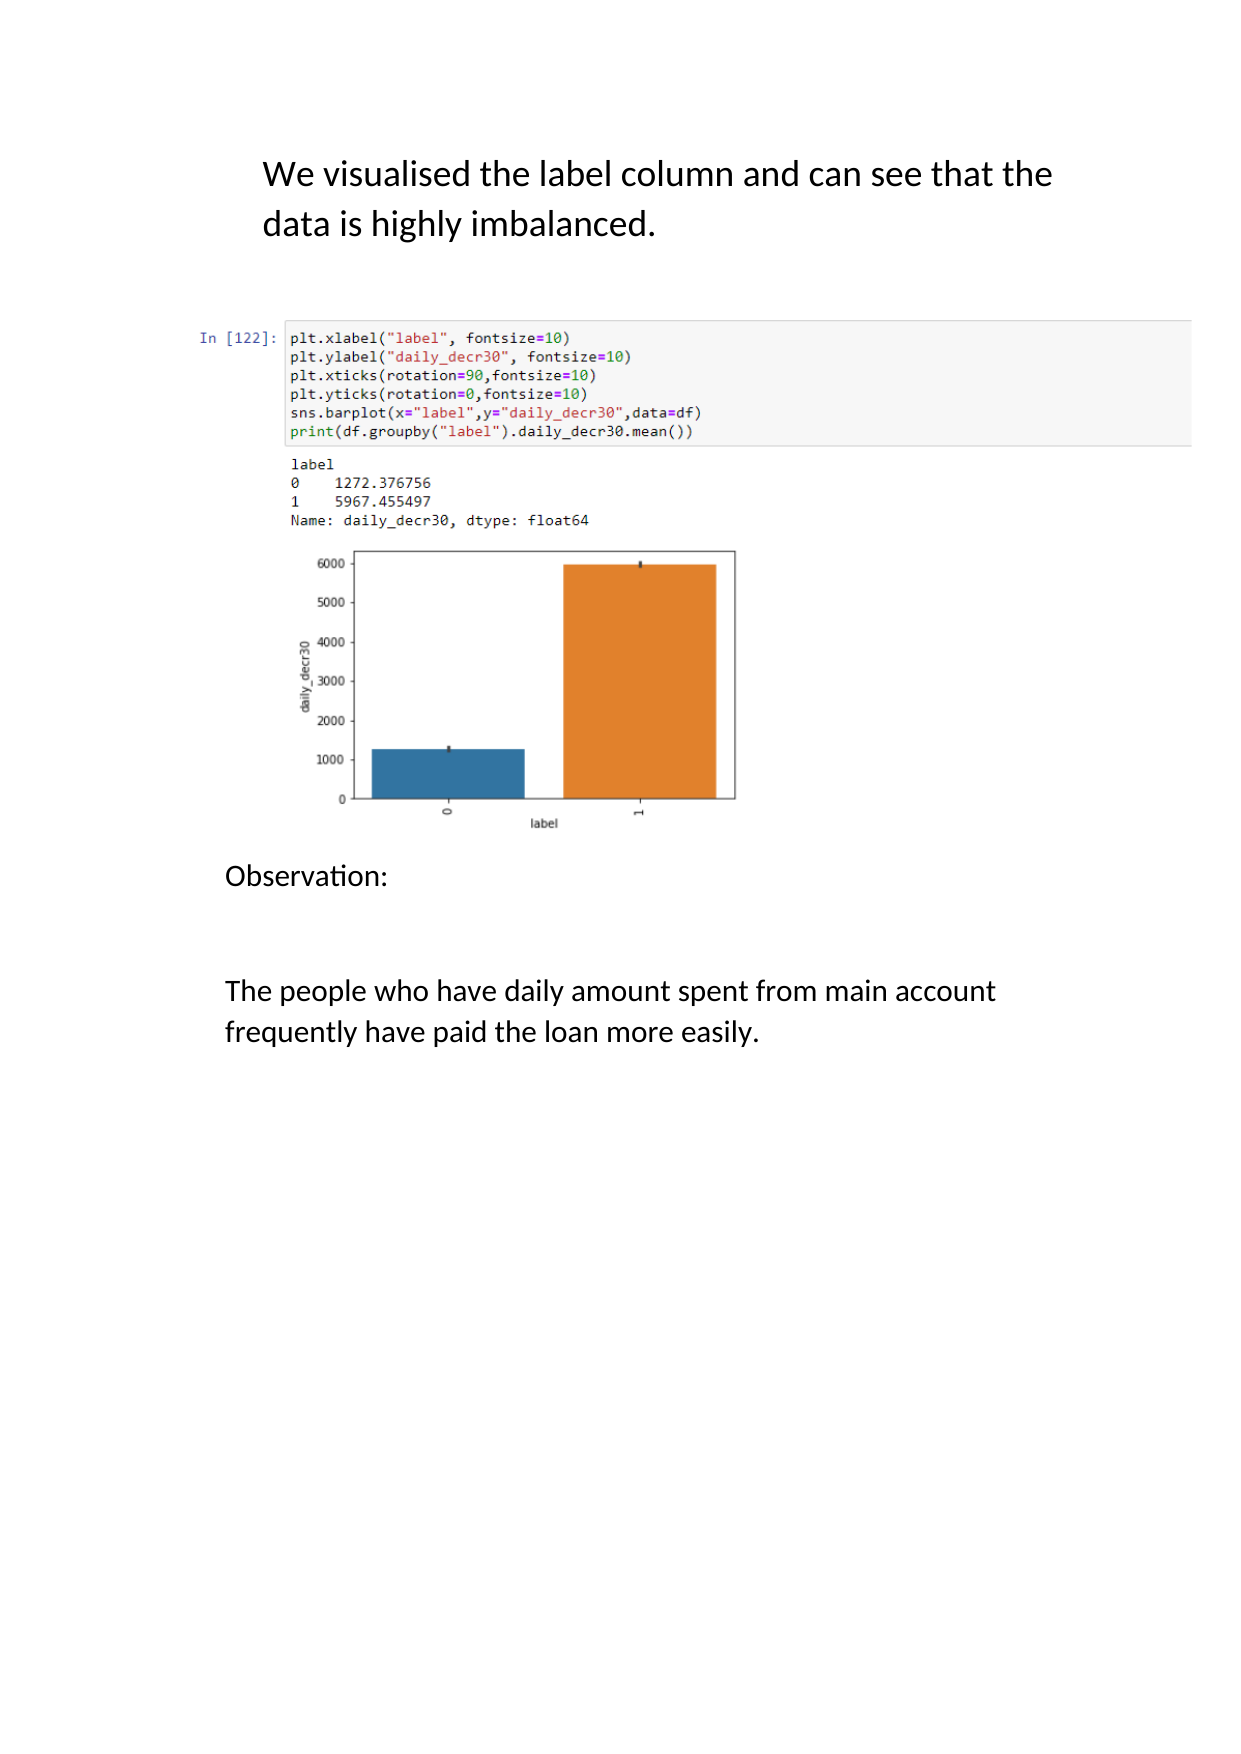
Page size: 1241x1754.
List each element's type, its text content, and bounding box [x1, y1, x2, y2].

text Observation: [225, 856, 1090, 894]
picture [150, 315, 1192, 837]
list We visualised the label column and can see that the data is highly imbalanced. [262, 150, 1090, 245]
text The people who have daily amount spent from main account frequently have paid the loan more easily. [225, 971, 1090, 1051]
